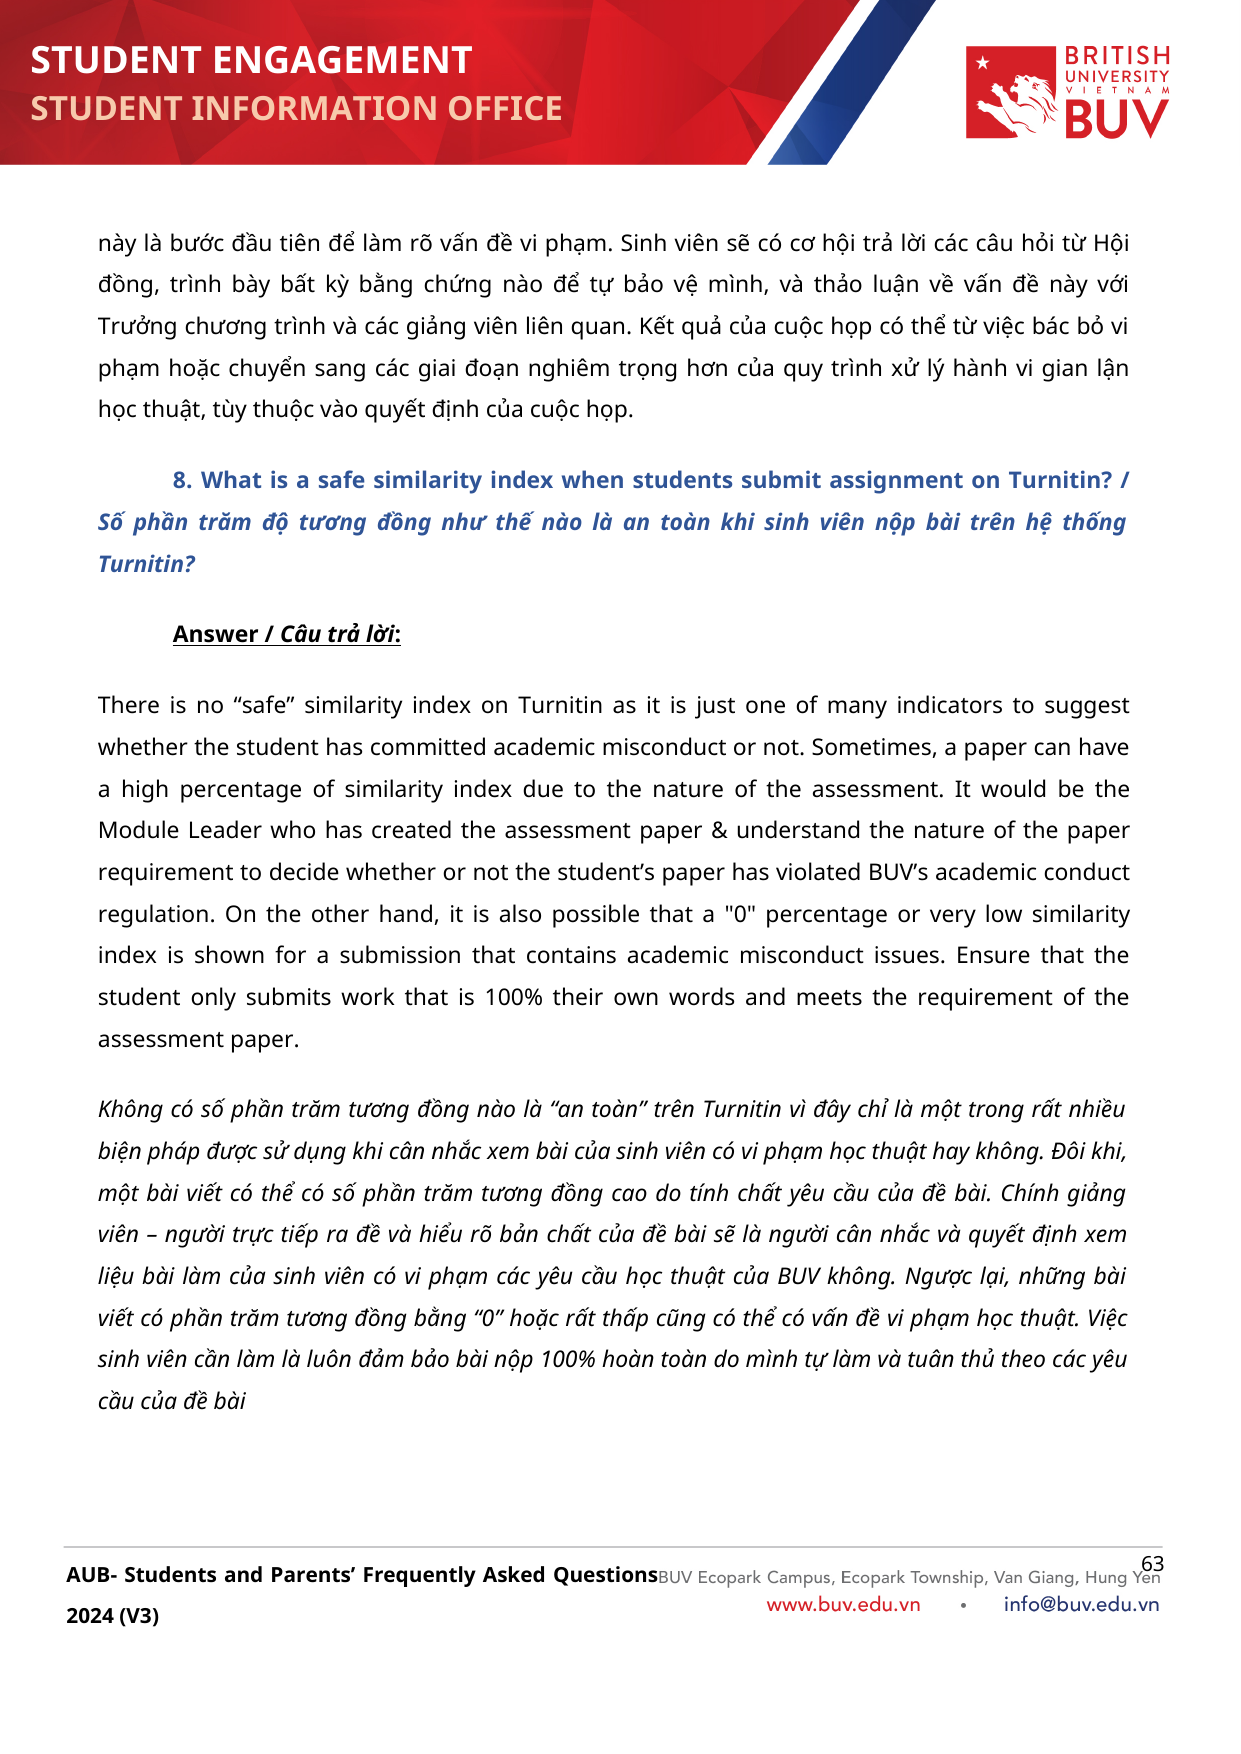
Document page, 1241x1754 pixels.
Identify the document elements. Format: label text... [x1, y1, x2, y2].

text Không có số phần trăm tương đồng nào là “an toàn” trên Turnitin vì đây chỉ là một trong rất nhiều biện pháp được sử dụng khi cân nhắc xem bài của sinh viên có vi phạm học thuật hay không. Đôi khi, một bài viết có thể có số phần trăm tương đồng cao do tính chất yêu cầu của đề bài. Chính giảng viên – người trực tiếp ra đề và hiểu rõ bản chất của đề bài sẽ là người cân nhắc và quyết định xem liệu bài làm của sinh viên có vi phạm các yêu cầu học thuật của BUV không. Ngược lại, những bài viết có phần trăm tương đồng bằng “0” hoặc rất thấp cũng có thể có vấn đề vi phạm học thuật. Việc sinh viên cần làm là luôn đảm bảo bài nộp 100% hoàn toàn do mình tự làm và tuân thủ theo các yêu cầu của đề bài [98, 1084, 1131, 1418]
picture [0, 0, 1240, 166]
list What is a safe similarity index when students submit assignment on Turnitin? / Số phần trăm độ tương đồng như thế nào là an toàn khi sinh viên nộp bài trên hệ thống Turnitin? [98, 455, 1131, 580]
list Answer / Câu trả lời: [98, 609, 1131, 651]
picture [0, 1544, 1234, 1679]
text There is no “safe” similarity index on Turnitin as it is just one of many indicators to suggest whether the student has committed academic misconduct or not. Sometimes, a paper can have a high percentage of similarity index due to the nature of the assessment. It would be the Module Leader who has created the assessment paper & understand the nature of the paper requirement to decide whether or not the student’s paper has violated BUV’s academic conduct regulation. On the other hand, it is also possible that a "0" percentage or very low similarity index is shown for a submission that contains academic misconduct issues. Ensure that the student only submits work that is 100% their own words and meets the requirement of the assessment paper. [98, 680, 1131, 1055]
